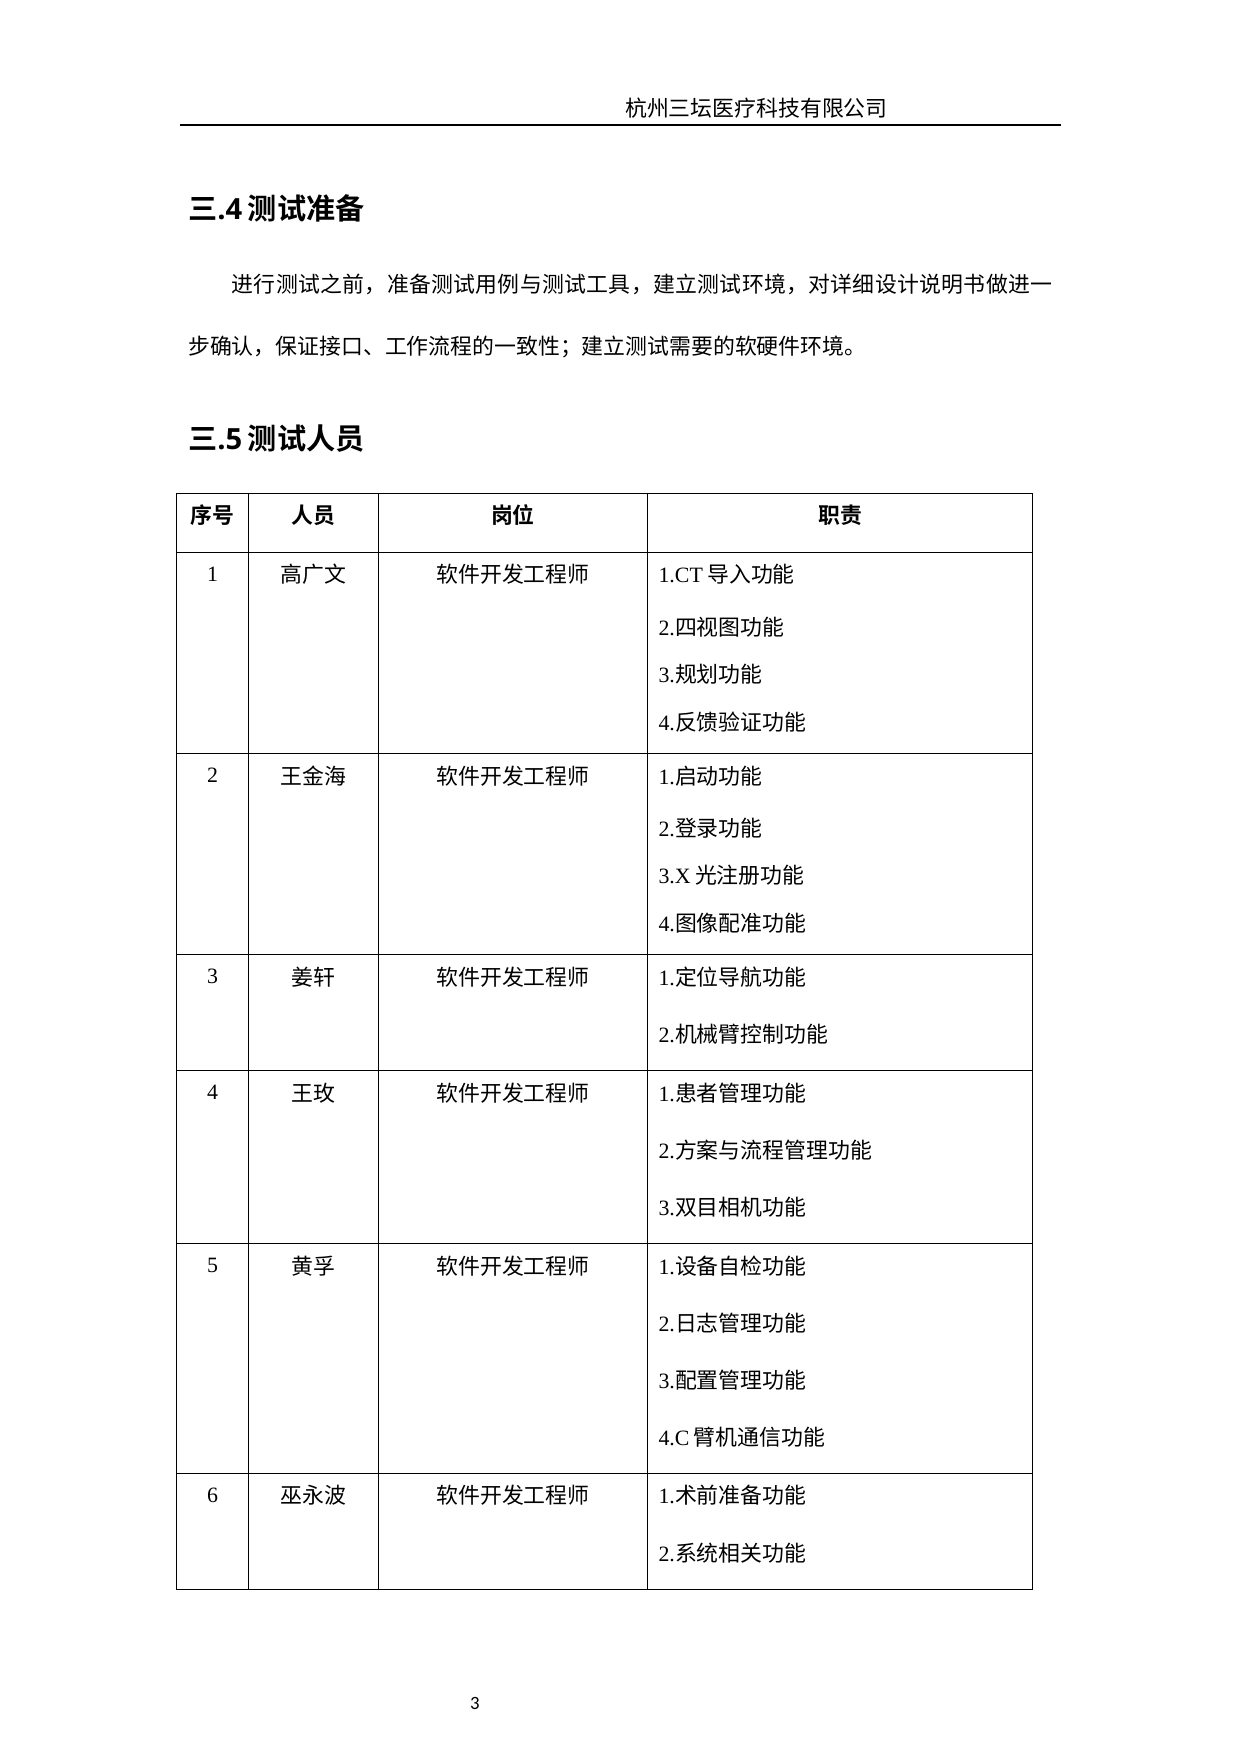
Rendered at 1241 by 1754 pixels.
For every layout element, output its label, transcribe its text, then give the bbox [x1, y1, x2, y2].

table_cell 软件开发工程师 [379, 1071, 647, 1243]
table_cell 软件开发工程师 [379, 553, 647, 753]
table_header 岗位 [379, 494, 647, 552]
table_cell 6 [177, 1474, 248, 1589]
table_cell 软件开发工程师 [379, 1474, 647, 1589]
subtitle 测试人员 [188, 396, 1052, 478]
table_cell 5 [177, 1244, 248, 1473]
table_cell 王金海 [249, 754, 378, 954]
table_cell 巫永波 [249, 1474, 378, 1589]
table_cell 黄孚 [249, 1244, 378, 1473]
table_cell 1.CT导入功能 2.四视图功能 3.规划功能 4.反馈验证功能 [648, 553, 1032, 753]
table_cell 王玫 [249, 1071, 378, 1243]
text 进行测试之前，准备测试用例与测试工具，建立测试环境，对详细设计说明书做进一步确认，保证接口、工作流程的一致性；建立测试需要的软硬件环境。 [188, 263, 1052, 366]
table_cell 高广文 [249, 553, 378, 753]
table_cell 4 [177, 1071, 248, 1243]
table_cell 2 [177, 754, 248, 954]
table_cell 1.启动功能 2.登录功能 3.X光注册功能 4.图像配准功能 [648, 754, 1032, 954]
table_cell 软件开发工程师 [379, 1244, 647, 1473]
table_header 序号 [177, 494, 248, 552]
table_header 职责 [648, 494, 1032, 552]
subtitle 测试准备 [188, 166, 1052, 248]
table_cell 软件开发工程师 [379, 754, 647, 954]
table_cell 1.患者管理功能 2.方案与流程管理功能 3.双目相机功能 [648, 1071, 1032, 1243]
table_header 人员 [249, 494, 378, 552]
table_cell 3 [177, 955, 248, 1070]
table_cell 1.术前准备功能 2.系统相关功能 [648, 1474, 1032, 1589]
table_cell 姜轩 [249, 955, 378, 1070]
table_cell 1.定位导航功能 2.机械臂控制功能 [648, 955, 1032, 1070]
table_cell 1.设备自检功能 2.日志管理功能 3.配置管理功能 4.C臂机通信功能 [648, 1244, 1032, 1473]
table_cell 软件开发工程师 [379, 955, 647, 1070]
table_cell 1 [177, 553, 248, 753]
